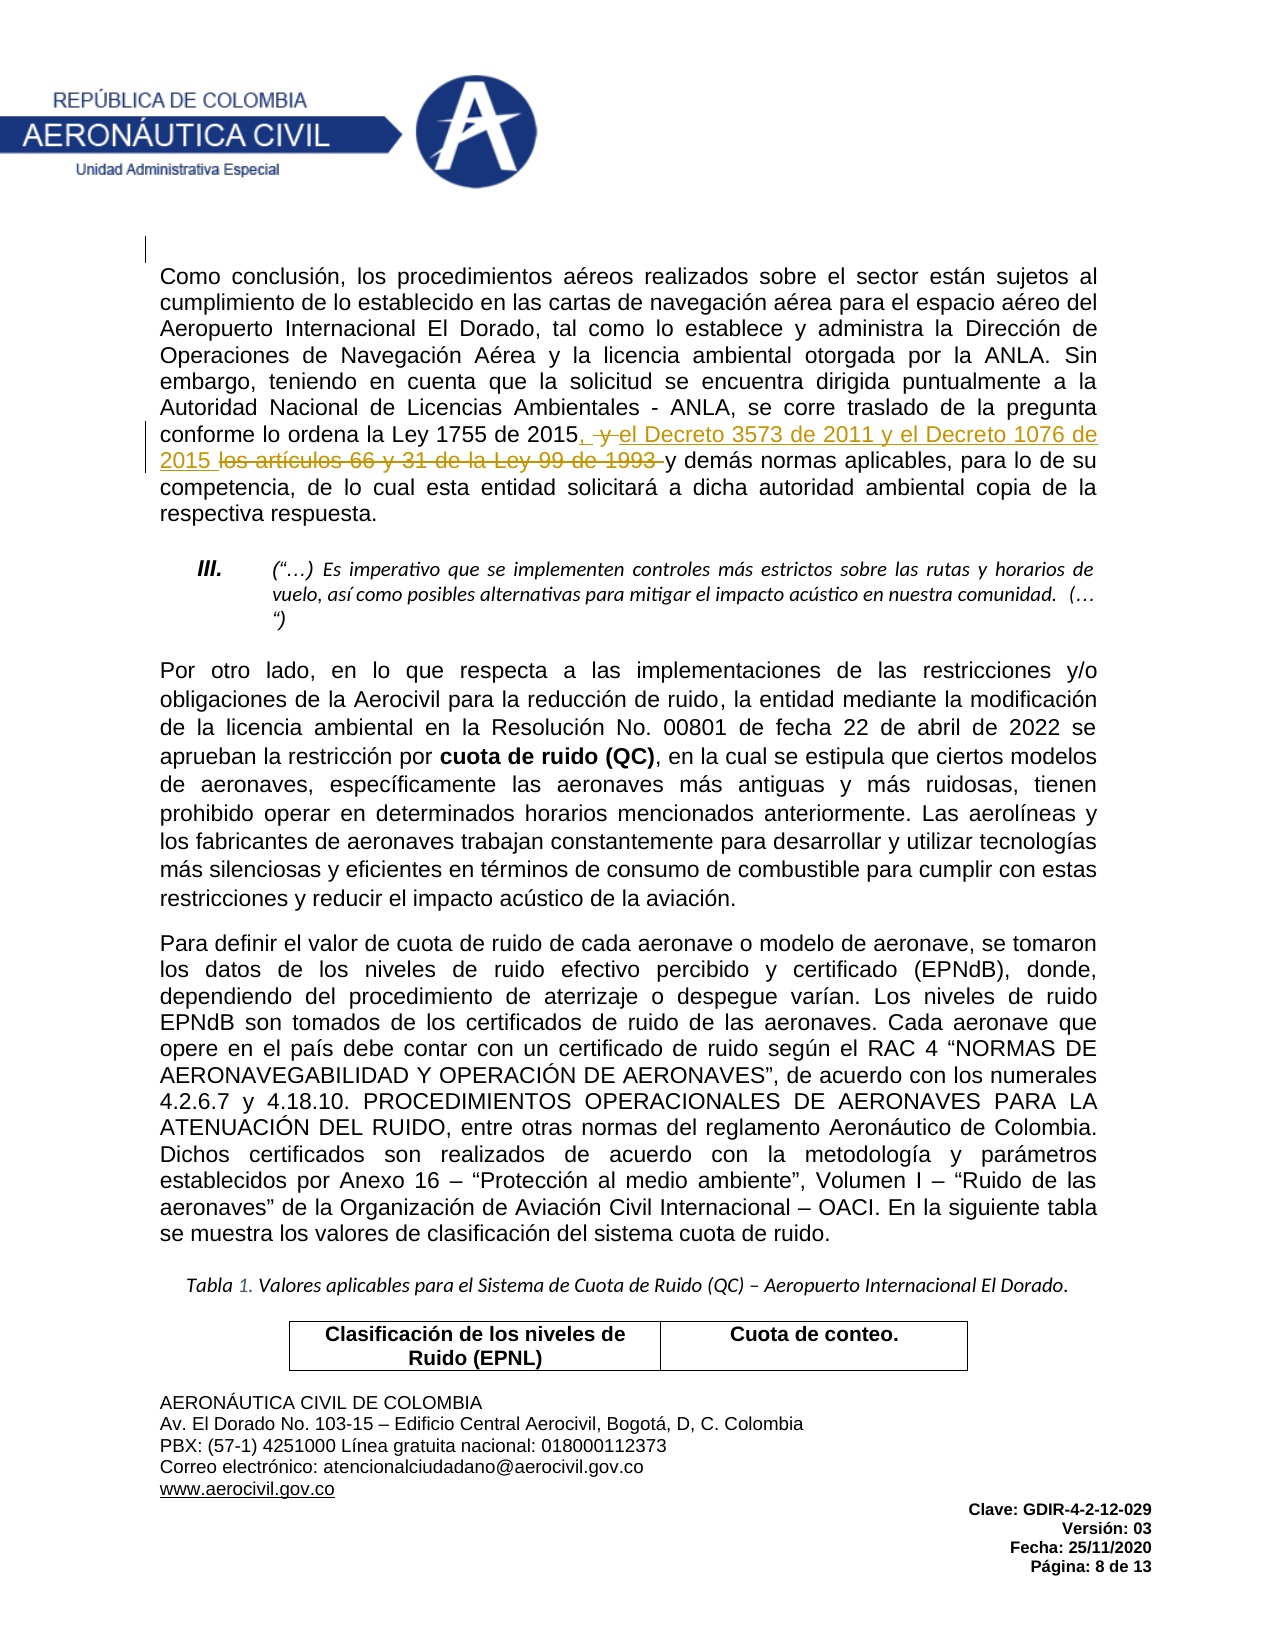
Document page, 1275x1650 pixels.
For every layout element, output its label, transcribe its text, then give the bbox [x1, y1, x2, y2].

text Como conclusión, los procedimientos aéreos realizados sobre el sector están sujetos al cumplimiento de lo establecido en las cartas de navegación aérea para el espacio aéreo del Aeropuerto Internacional El Dorado, tal como lo establece y administra la Dirección de Operaciones de Navegación Aérea y la licencia ambiental otorgada por la ANLA. Sin embargo, teniendo en cuenta que la solicitud se encuentra dirigida puntualmente a la Autoridad Nacional de Licencias Ambientales - ANLA, se corre traslado de la pregunta conforme lo ordena la Ley 1755 de 2015y demás normas aplicables, para lo de su competencia, de lo cual esta entidad solicitará a dicha autoridad ambiental copia de la respectiva respuesta. [159, 263, 1098, 526]
picture [0, 8, 572, 226]
table_header Clasificación de los niveles de Ruido (EPNL) [290, 1322, 660, 1370]
table_header Cuota de conteo. [661, 1322, 967, 1370]
text Por otro lado, en lo que respecta a las implementaciones de las restricciones y/o obligaciones de la Aerocivil para la reducción de ruido, la entidad mediante la modificación de la licencia ambiental en la Resolución No. 00801 de fecha 22 de abril de 2022 se aprueban la restricción por cuota de ruido (QC), en la cual se estipula que ciertos modelos de aeronaves, específicamente las aeronaves más antiguas y más ruidosas, tienen prohibido operar en determinados horarios mencionados anteriormente. Las aerolíneas y los fabricantes de aeronaves trabajan constantemente para desarrollar y utilizar tecnologías más silenciosas y eficientes en términos de consumo de combustible para cumplir con estas restricciones y reducir el impacto acústico de la aviación. [159, 657, 1098, 911]
text Para definir el valor de cuota de ruido de cada aeronave o modelo de aeronave, se tomaron los datos de los niveles de ruido efectivo percibido y certificado (EPNdB), donde, dependiendo del procedimiento de aterrizaje o despegue varían. Los niveles de ruido EPNdB son tomados de los certificados de ruido de las aeronaves. Cada aeronave que opere en el país debe contar con un certificado de ruido según el RAC 4 “NORMAS DE AERONAVEGABILIDAD Y OPERACIÓN DE AERONAVES”, de acuerdo con los numerales 4.2.6.7 y 4.18.10. PROCEDIMIENTOS OPERACIONALES DE AERONAVES PARA LA ATENUACIÓN DEL RUIDO, entre otras normas del reglamento Aeronáutico de Colombia. Dichos certificados son realizados de acuerdo con la metodología y parámetros establecidos por Anexo 16 – “Protección al medio ambiente”, Volumen I – “Ruido de las aeronaves” de la Organización de Aviación Civil Internacional – OACI. En la siguiente tabla se muestra los valores de clasificación del sistema cuota de ruido. [159, 930, 1098, 1246]
text Tabla 1. Valores aplicables para el Sistema de Cuota de Ruido (QC) – Aeropuerto Internacional El Dorado. [159, 1272, 1098, 1298]
list (“…) Es imperativo que se implementen controles más estrictos sobre las rutas y horarios de vuelo, así como posibles alternativas para mitigar el impacto acústico en nuestra comunidad. (… “) [197, 555, 1098, 631]
